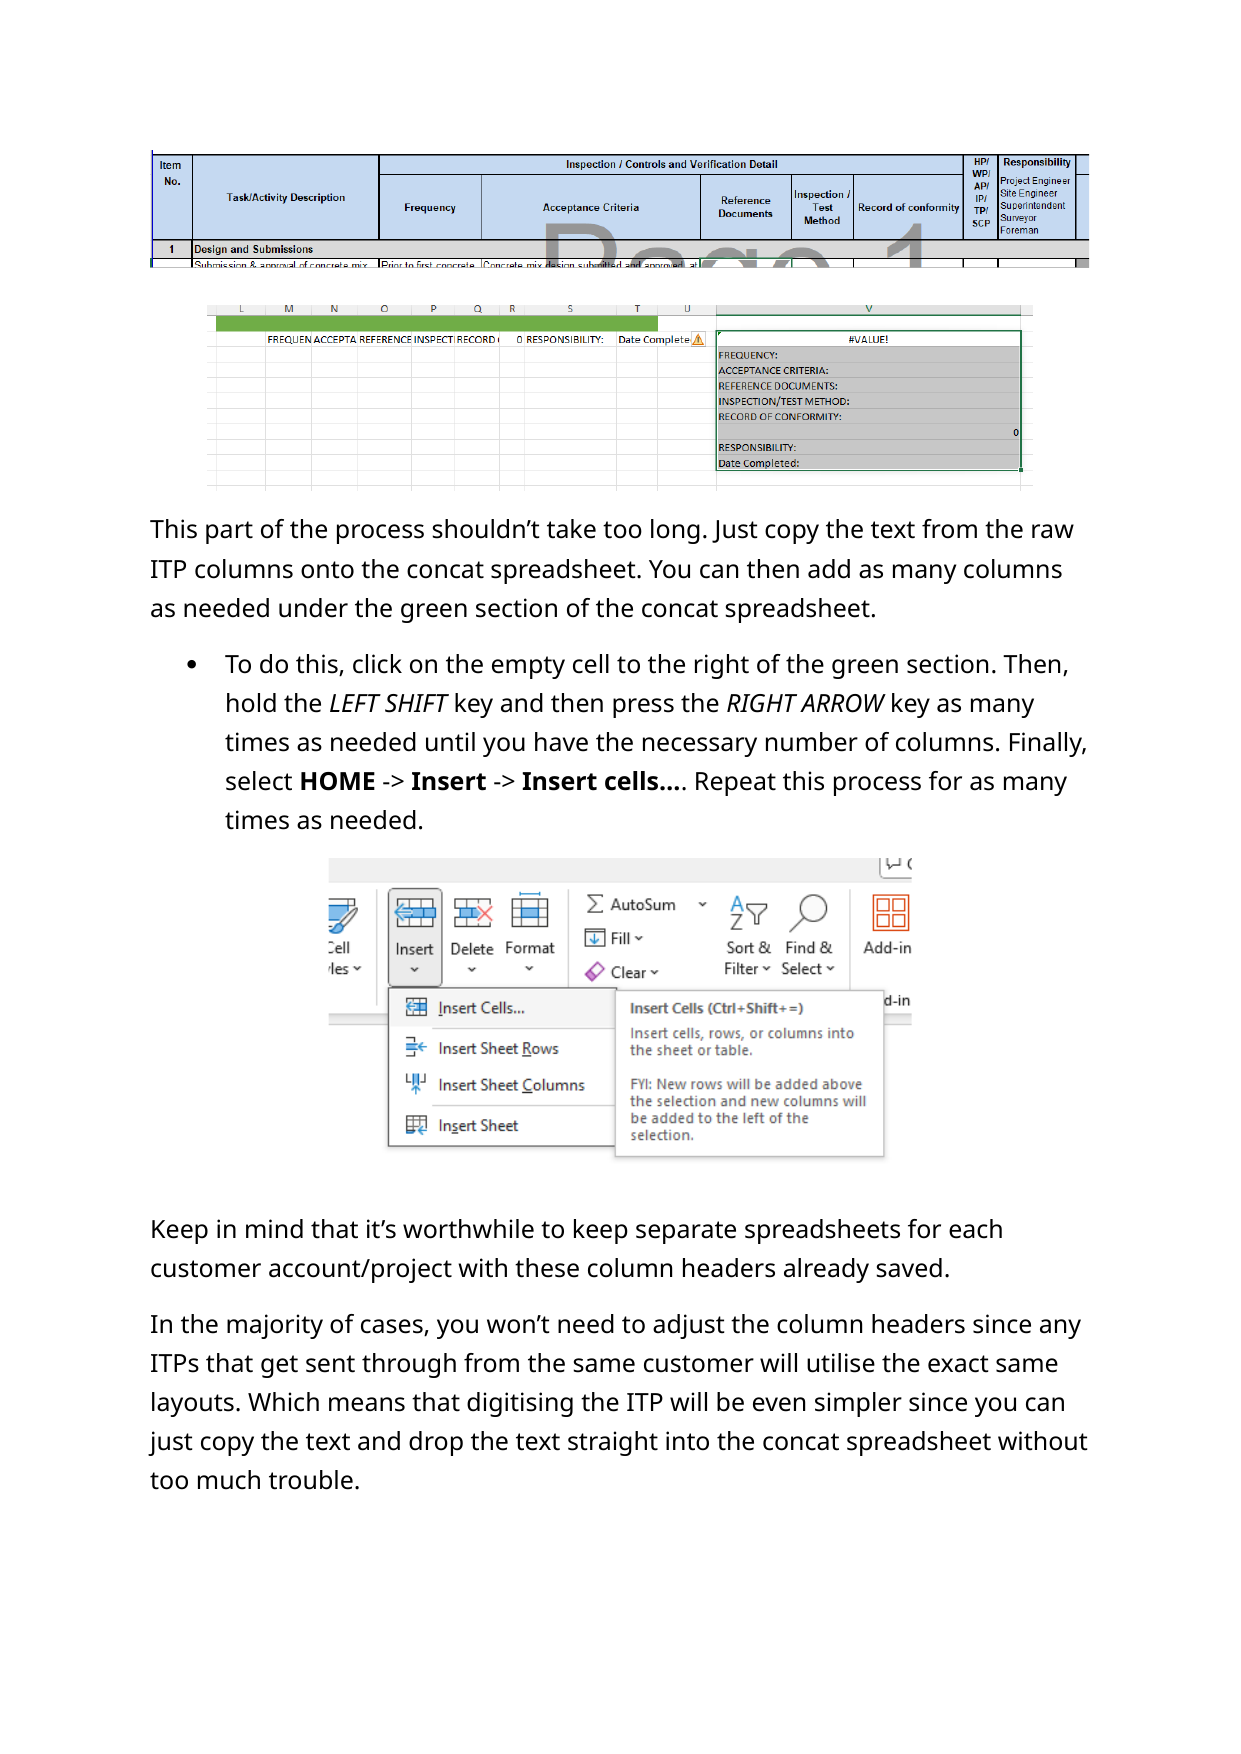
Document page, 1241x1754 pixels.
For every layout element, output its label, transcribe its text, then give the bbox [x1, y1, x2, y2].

text This part of the process shouldn’t take too long. Just copy the text from the raw ITP columns onto the concat spreadsheet. You can then add as many columns as needed under the green section of the concat spreadsheet. [150, 512, 1090, 624]
picture [150, 150, 1090, 491]
text In the majority of cases, you won’t need to adjust the column headers since any ITPs that get sent through from the same customer will utilise the exact same layouts. Which means that digitising the ITP will be even simpler since you can just copy the text and drop the text straight into the concat spreadsheet without too much trouble. [150, 1306, 1090, 1497]
picture [328, 858, 912, 1190]
list To do this, click on the empty cell to the right of the green section. Then, hold the LEFT SHIFT key and then press the RIGHT ARROW key as many times as needed until you have the necessary number of columns. Finally, select HOME -> Insert -> Insert cells…. Repeat this process for as many times as needed. [187, 646, 1090, 837]
text Keep in mind that it’s worthwhile to keep separate spreadsheets for each customer account/project with these column headers already saved. [150, 1211, 1090, 1284]
